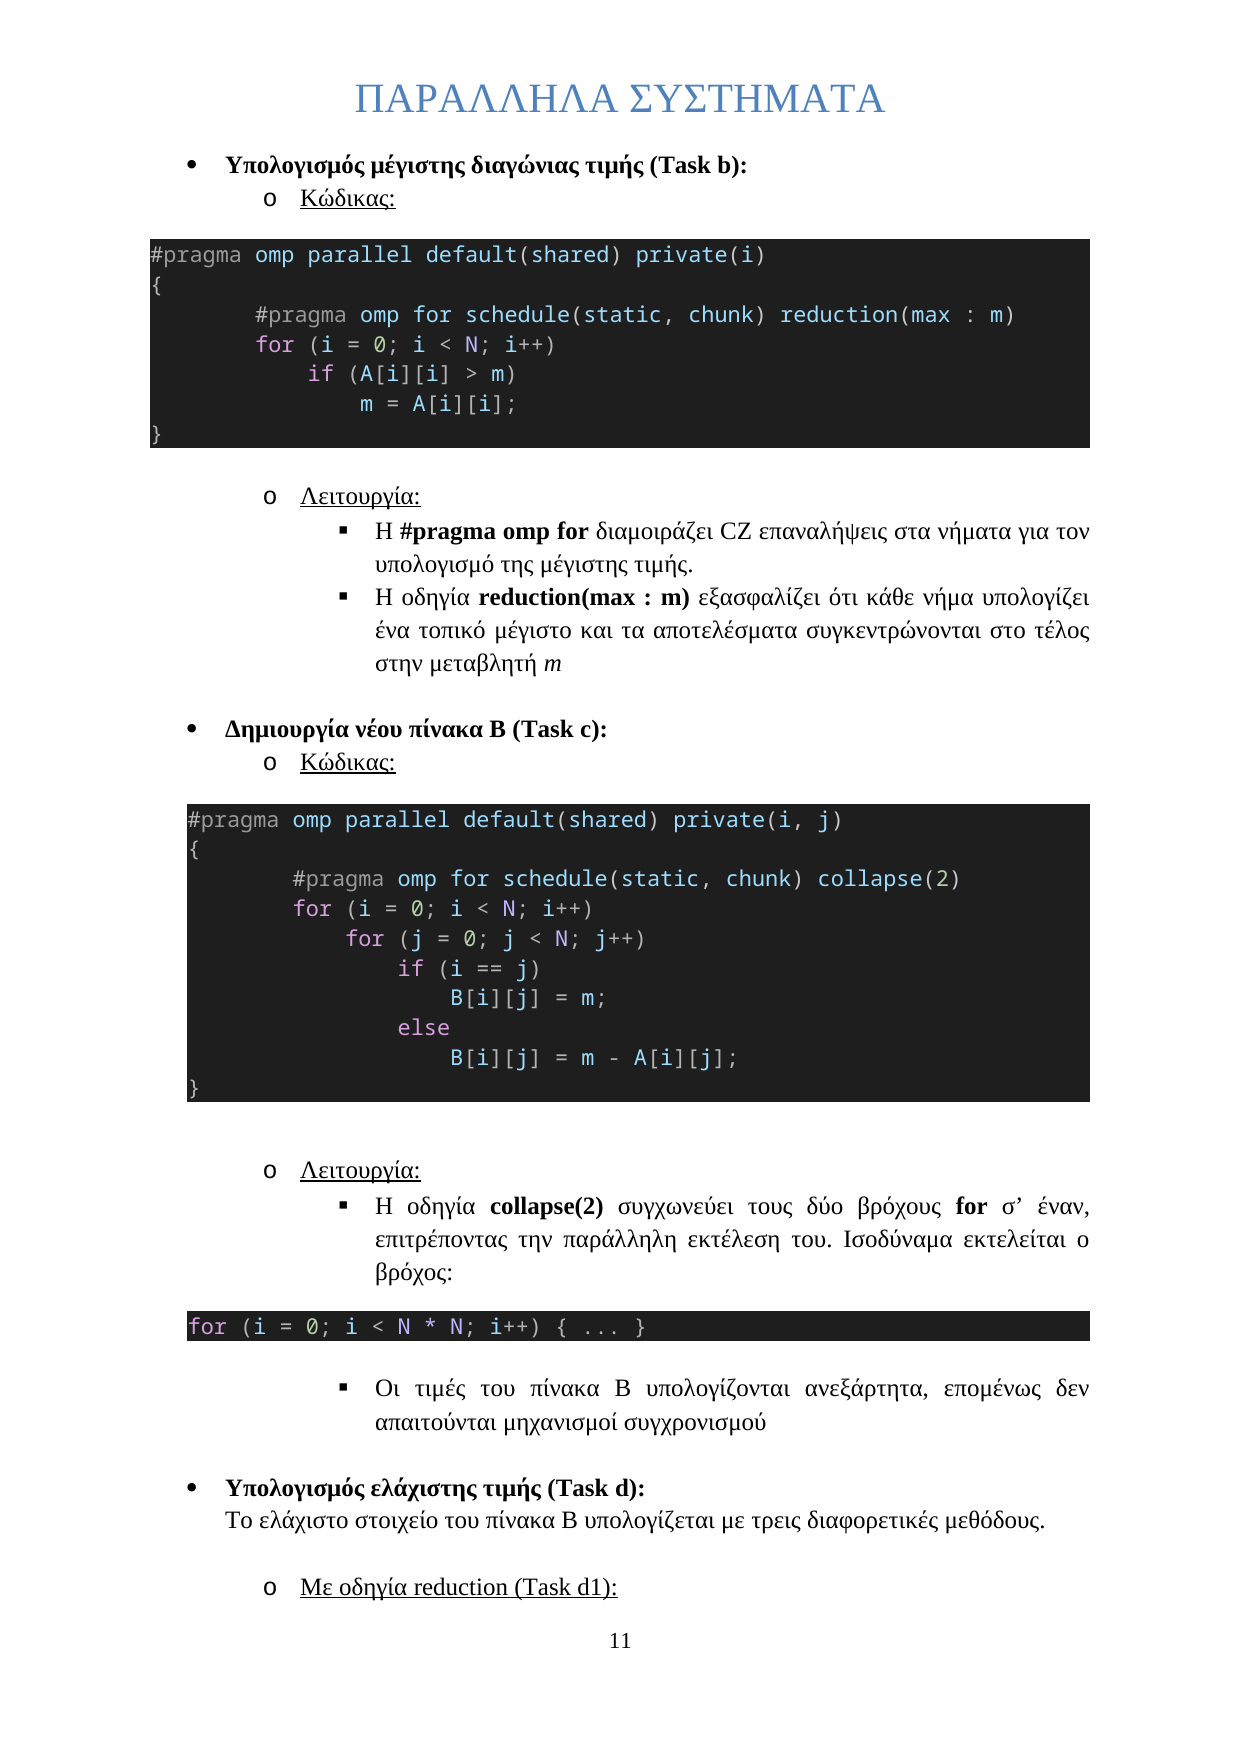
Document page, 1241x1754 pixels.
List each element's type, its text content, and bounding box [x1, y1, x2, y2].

text { [187, 833, 1090, 863]
list Υπολογισμός μέγιστης διαγώνιας τιμής (Task b): [187, 150, 1090, 179]
list Οι τιμές του πίνακα Β υπολογίζονται ανεξάρτητα, επομένως δεν απαιτούνται μηχανισμοί συγχρονισμού [337, 1373, 1090, 1435]
text #pragma omp parallel default(shared) private(i) [150, 239, 1090, 269]
list Η #pragma omp for διαμοιράζει CZ επαναλήψεις στα νήματα για τον υπολογισμό της μέγιστης τιμής. [337, 516, 1090, 578]
text if (i == j) [187, 953, 1090, 982]
list Η οδηγία reduction(max : m) εξασφαλίζει ότι κάθε νήμα υπολογίζει ένα τοπικό μέγιστο και τα αποτελέσματα συγκεντρώνονται στο τέλος στην μεταβλητή m [337, 582, 1090, 677]
list Λειτουργία: [262, 481, 1090, 512]
text } [187, 1072, 1090, 1102]
text { [150, 269, 1090, 299]
list Κώδικας: [262, 747, 1090, 778]
list Κώδικας: [262, 183, 1090, 214]
list Με οδηγία reduction (Task d1): [262, 1572, 1090, 1602]
text for (j = 0; j < N; j++) [187, 923, 1090, 953]
text m = A[i][i]; [150, 388, 1090, 418]
list Το ελάχιστο στοιχείο του πίνακα Β υπολογίζεται με τρεις διαφορετικές μεθόδους. [225, 1506, 1090, 1534]
list Υπολογισμός ελάχιστης τιμής (Task d): [187, 1473, 1090, 1501]
list Η οδηγία collapse(2) συγχωνεύει τους δύο βρόχους for σ’ έναν, επιτρέποντας την παράλληλη εκτέλεση του. Ισοδύναμα εκτελείται ο βρόχος: [337, 1191, 1090, 1286]
text #pragma omp for schedule(static, chunk) collapse(2) [187, 863, 1090, 893]
text for (i = 0; i < N * N; i++) { ... } [187, 1311, 1090, 1341]
list Λειτουργία: [262, 1155, 1090, 1186]
text B[i][j] = m - A[i][j]; [187, 1042, 1090, 1072]
text B[i][j] = m; [187, 982, 1090, 1012]
text for (i = 0; i < N; i++) [150, 329, 1090, 358]
text #pragma omp parallel default(shared) private(i, j) [187, 804, 1090, 833]
list Δημιουργία νέου πίνακα Β (Task c): [187, 714, 1090, 743]
text for (i = 0; i < N; i++) [187, 893, 1090, 923]
text #pragma omp for schedule(static, chunk) reduction(max : m) [150, 299, 1090, 329]
text else [187, 1012, 1090, 1042]
text } [150, 418, 1090, 448]
text if (A[i][i] > m) [150, 358, 1090, 388]
